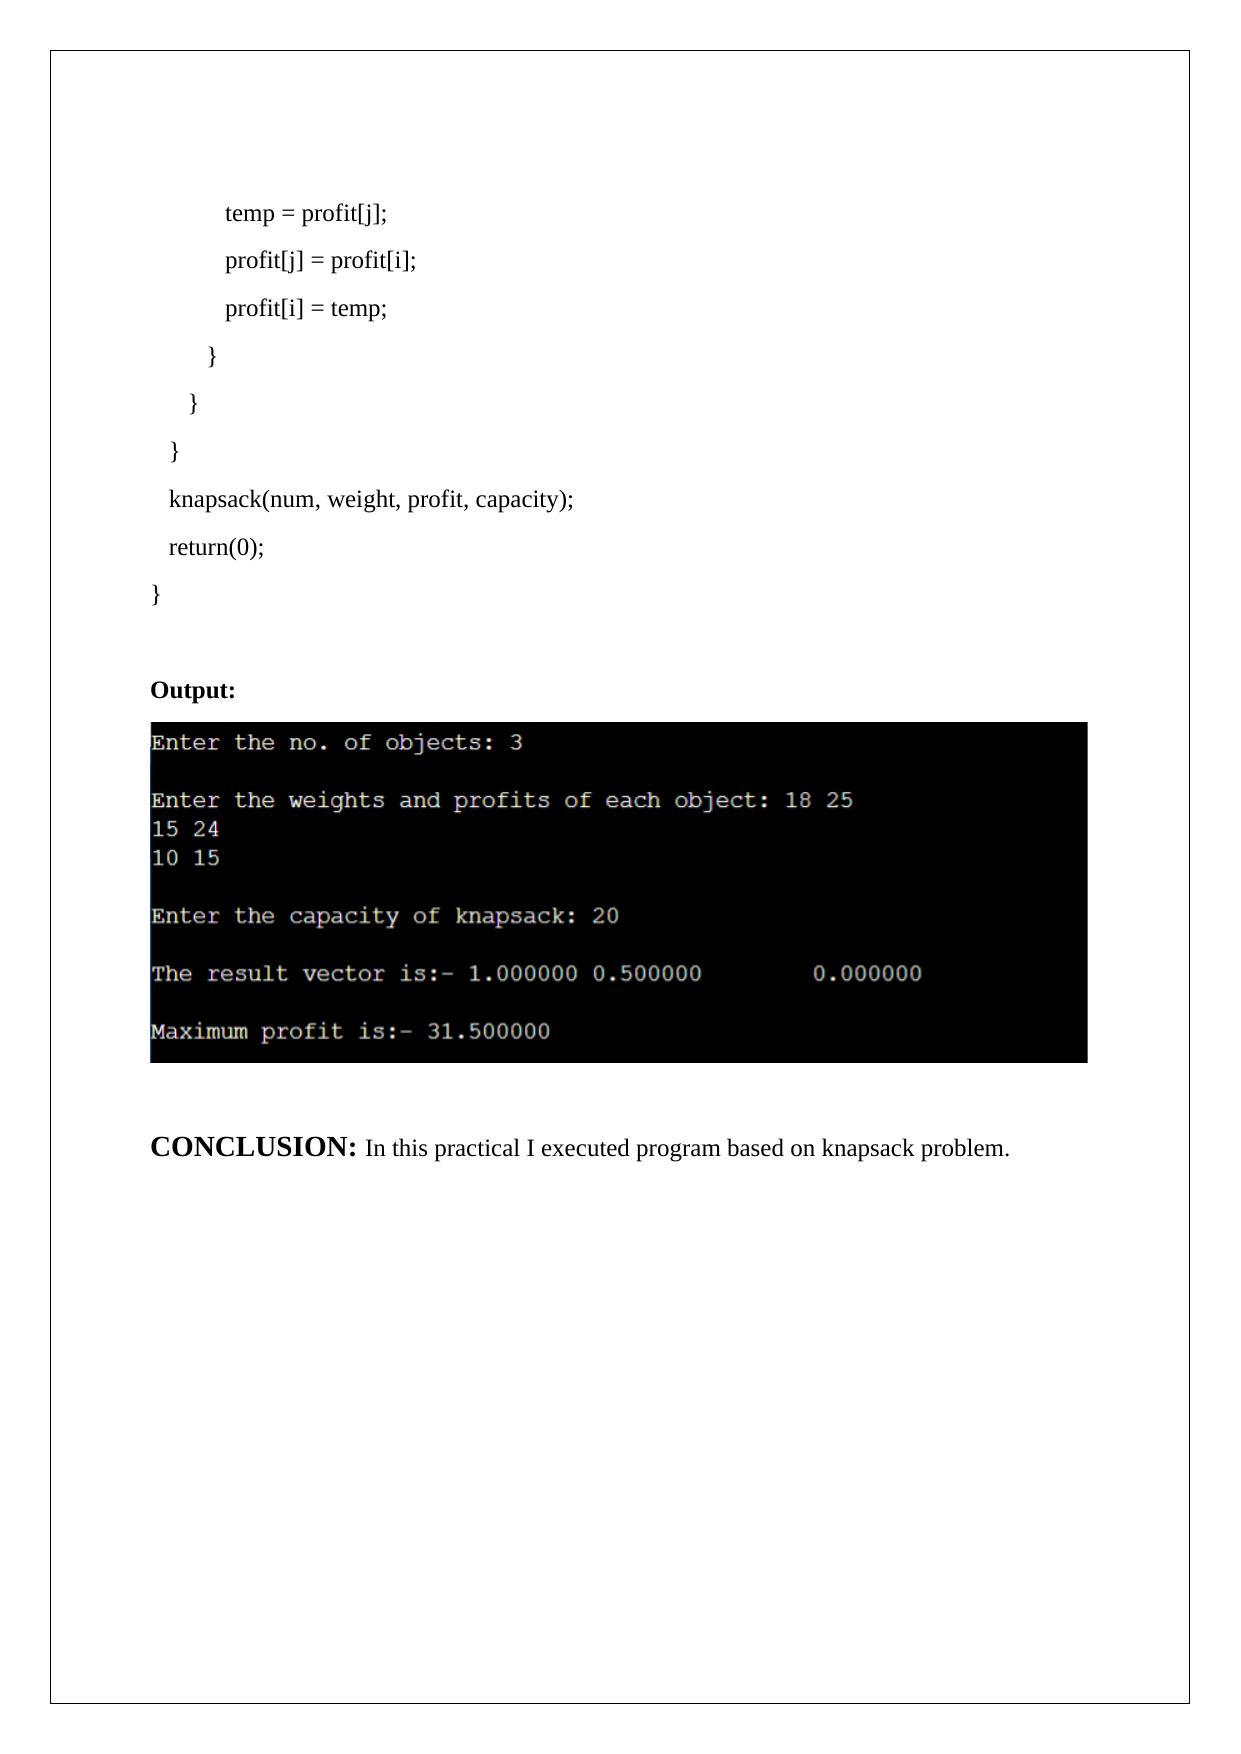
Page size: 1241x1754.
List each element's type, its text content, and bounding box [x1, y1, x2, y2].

picture [150, 722, 1088, 1063]
text } [150, 436, 1090, 465]
text Output: [150, 675, 1090, 703]
text profit[i] = temp; [150, 293, 1090, 322]
text } [150, 579, 1090, 608]
text } [150, 388, 1090, 417]
text } [150, 341, 1090, 369]
text profit[j] = profit[i]; [150, 245, 1090, 274]
text CONCLUSION: In this practical I executed program based on knapsack problem. [150, 1129, 1090, 1163]
text return(0); [150, 532, 1090, 560]
text knapsack(num, weight, profit, capacity); [150, 484, 1090, 513]
text temp = profit[j]; [150, 198, 1090, 226]
